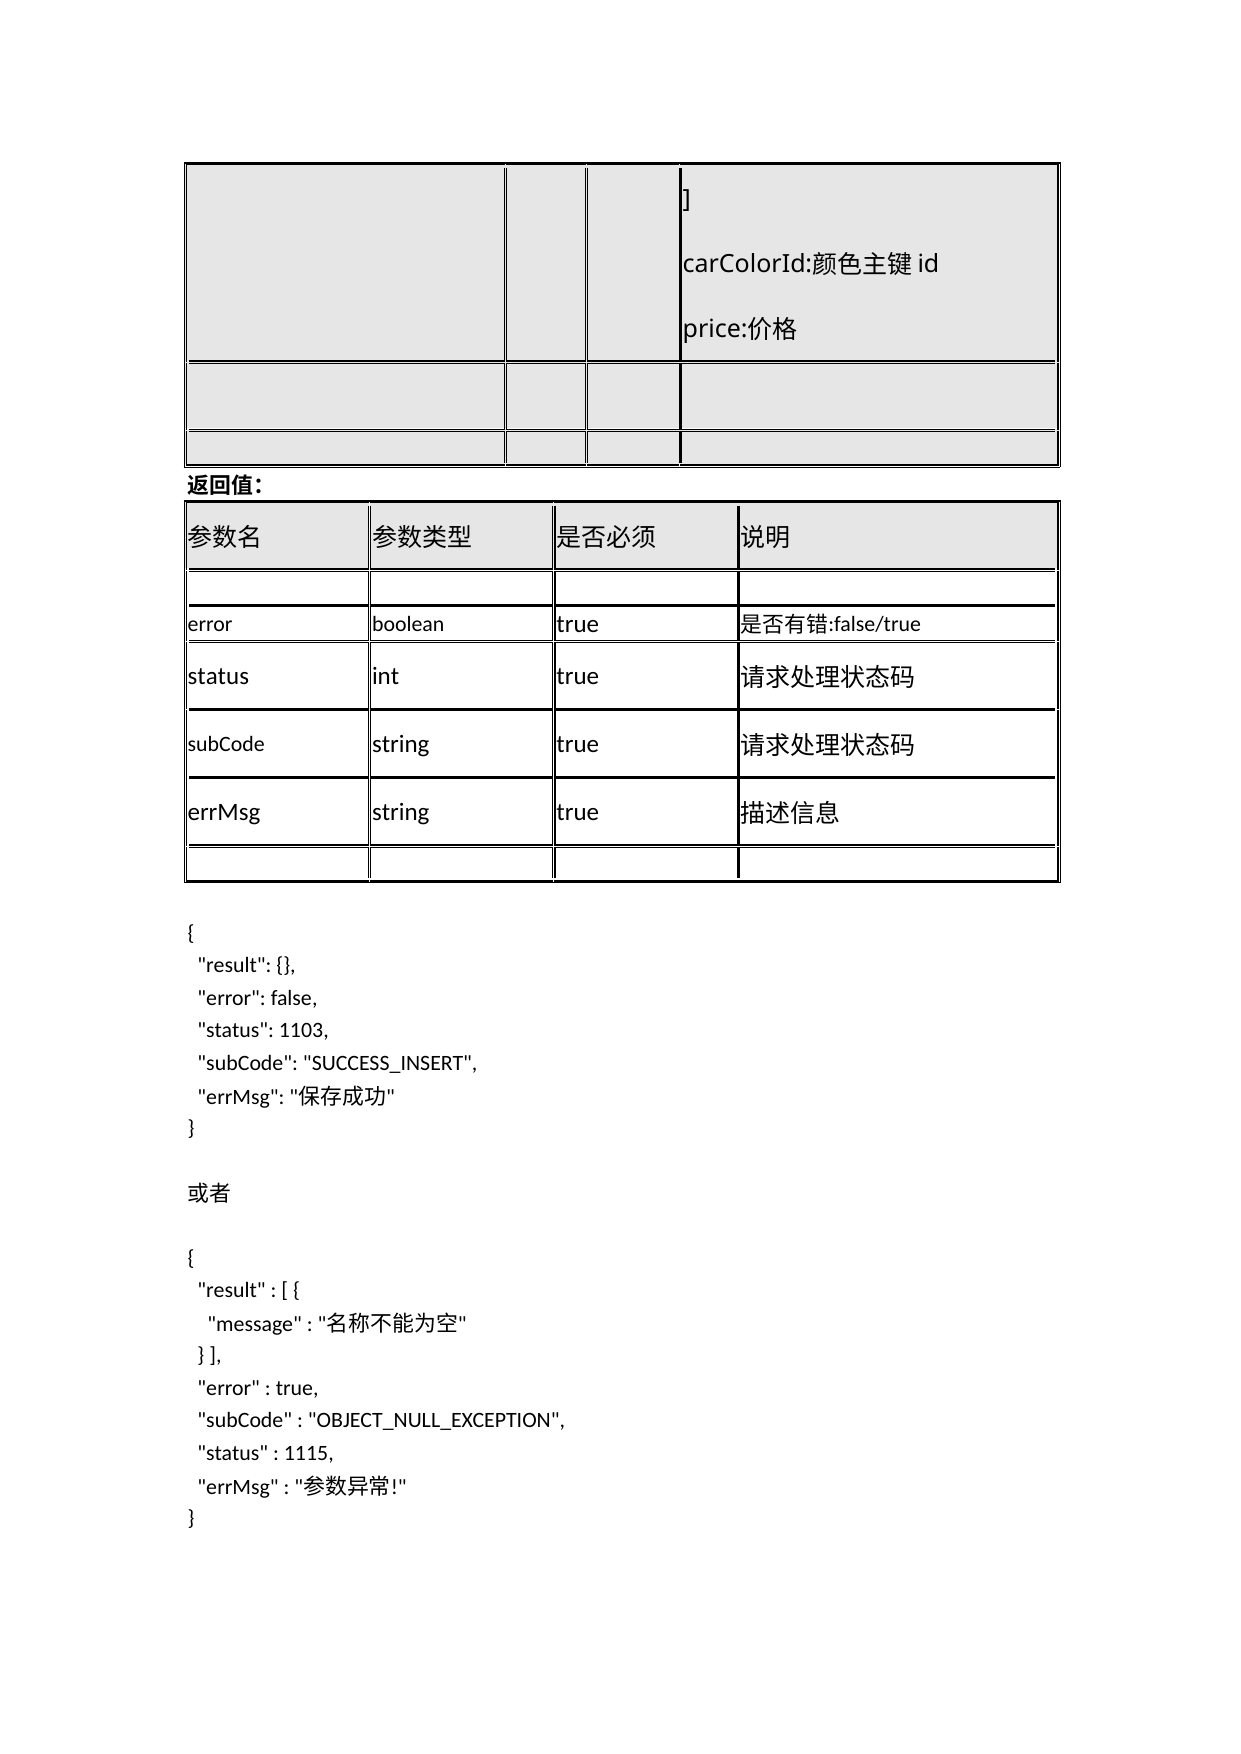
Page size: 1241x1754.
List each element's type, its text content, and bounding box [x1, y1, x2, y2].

text "result" : [ { [187, 1273, 1053, 1306]
text 返回值： [187, 468, 1053, 500]
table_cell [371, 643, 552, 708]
text } [187, 1501, 1053, 1533]
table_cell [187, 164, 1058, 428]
text "error" : true, [187, 1371, 1053, 1403]
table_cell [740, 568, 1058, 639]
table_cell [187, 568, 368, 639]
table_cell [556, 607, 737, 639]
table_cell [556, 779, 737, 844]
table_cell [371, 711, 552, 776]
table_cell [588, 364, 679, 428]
text "status": 1103, [187, 1013, 1053, 1046]
text "result": {}, [187, 948, 1053, 981]
text "errMsg" : "参数异常!" [187, 1468, 1053, 1501]
text 或者 [187, 1176, 1053, 1208]
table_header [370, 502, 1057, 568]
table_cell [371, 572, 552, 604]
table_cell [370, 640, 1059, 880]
text { [187, 916, 1053, 948]
text "status" : 1115, [187, 1436, 1053, 1468]
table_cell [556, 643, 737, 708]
text { [187, 1241, 1053, 1273]
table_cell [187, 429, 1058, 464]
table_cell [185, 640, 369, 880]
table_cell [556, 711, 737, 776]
text "subCode" : "OBJECT_NULL_EXCEPTION", [187, 1403, 1053, 1436]
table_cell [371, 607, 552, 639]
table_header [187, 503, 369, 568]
text "message" : "名称不能为空" [187, 1306, 1053, 1338]
text "errMsg": "保存成功" [187, 1078, 1053, 1111]
text "error": false, [187, 981, 1053, 1013]
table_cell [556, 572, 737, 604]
text "subCode": "SUCCESS_INSERT", [187, 1046, 1053, 1078]
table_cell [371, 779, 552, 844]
text } [187, 1111, 1053, 1143]
text } ], [187, 1338, 1053, 1371]
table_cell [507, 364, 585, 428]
